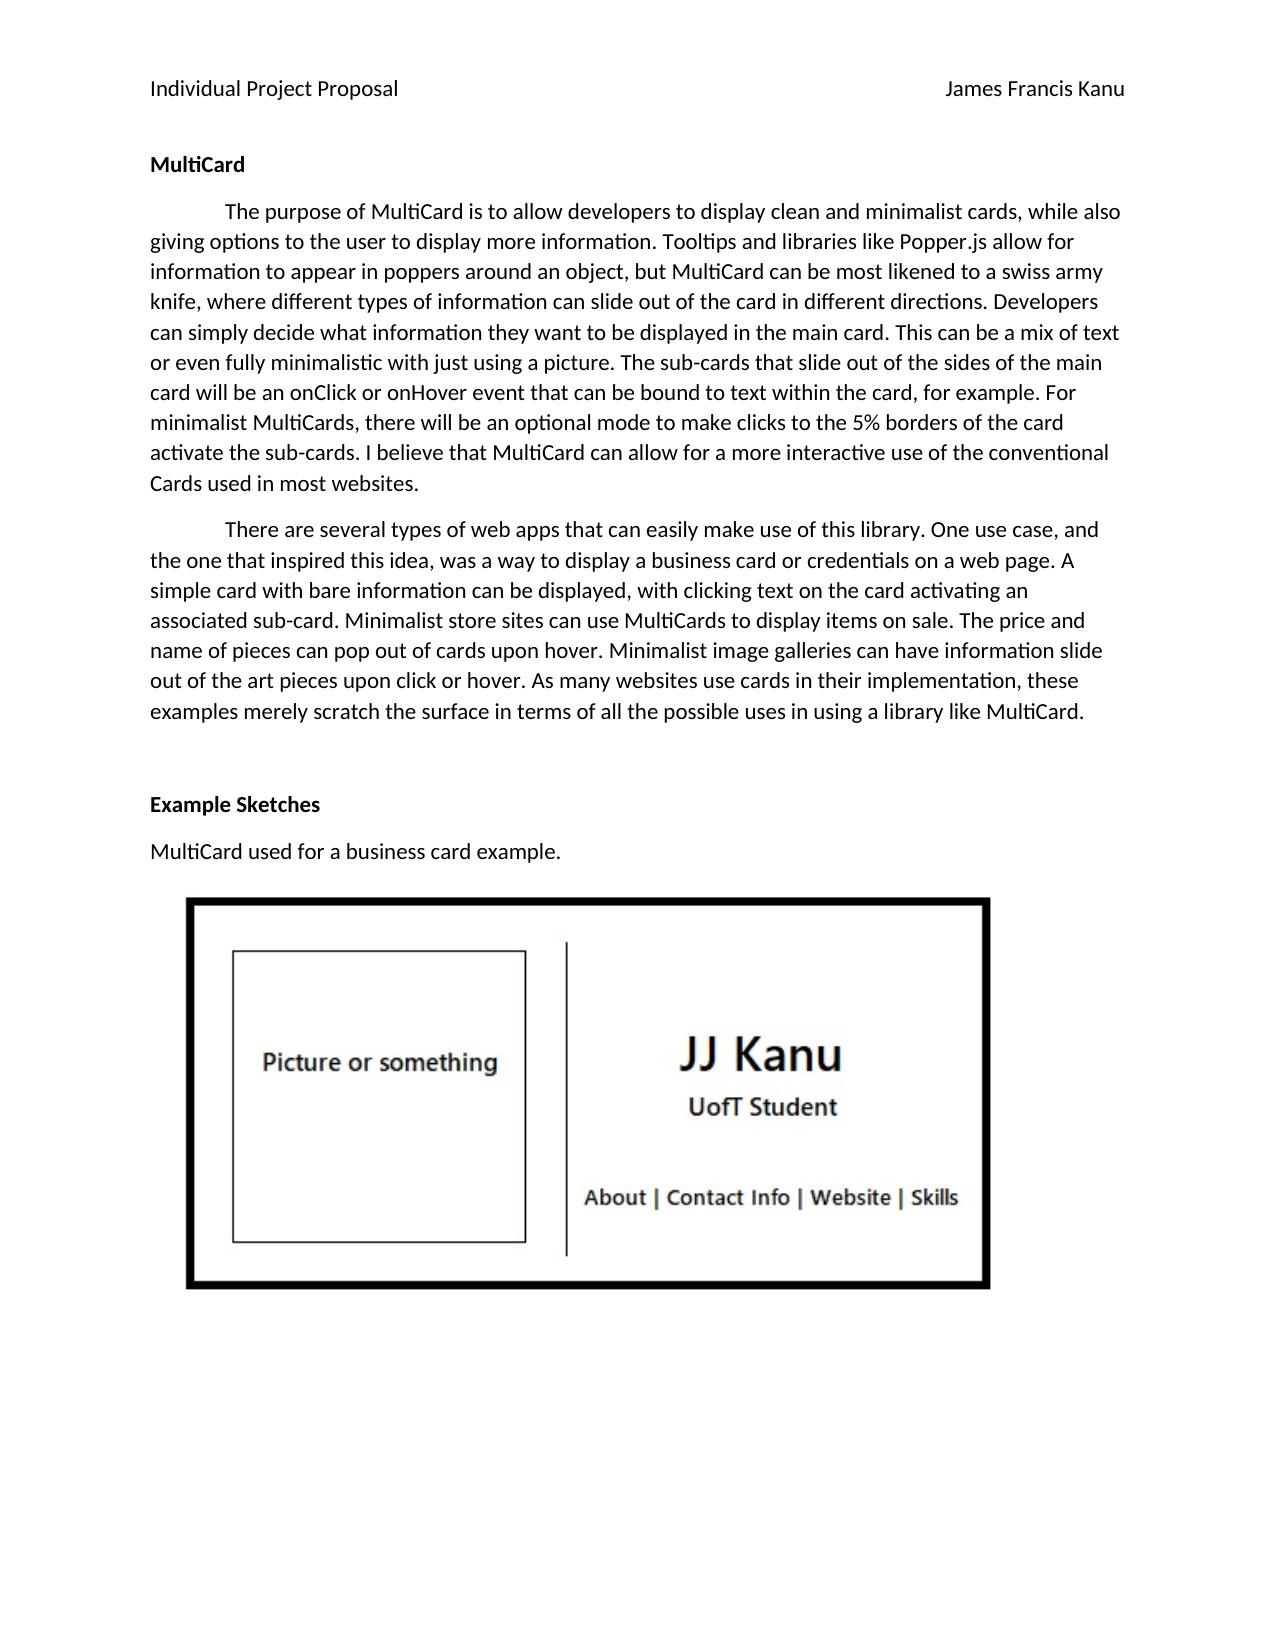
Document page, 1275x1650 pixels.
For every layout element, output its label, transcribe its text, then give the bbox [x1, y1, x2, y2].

picture [150, 867, 1058, 1311]
text The purpose of MultiCard is to allow developers to display clean and minimalist cards, while also giving options to the user to display more information. Tooltips and libraries like Popper.js allow for information to appear in poppers around an object, but MultiCard can be most likened to a swiss army knife, where different types of information can slide out of the card in different directions. Developers can simply decide what information they want to be displayed in the main card. This can be a mix of text or even fully minimalistic with just using a picture. The sub-cards that slide out of the sides of the main card will be an onClick or onHover event that can be bound to text within the card, for example. For minimalist MultiCards, there will be an optional mode to make clicks to the 5% borders of the card activate the sub-cards. I believe that MultiCard can allow for a more interactive use of the conventional Cards used in most websites. [150, 197, 1125, 497]
text Example Sketches [150, 791, 1125, 819]
text There are several types of web apps that can easily make use of this library. One use case, and the one that inspired this idea, was a way to display a business card or credentials on a web page. A simple card with bare information can be displayed, with clicking text on the card activating an associated sub-card. Minimalist store sites can use MultiCards to display items on sale. The price and name of pieces can pop out of cards upon hover. Minimalist image galleries can have information slide out of the art pieces upon click or hover. As many websites use cards in their implementation, these examples merely scratch the surface in terms of all the possible uses in using a library like MultiCard. [150, 516, 1125, 725]
text MultiCard [150, 150, 1125, 178]
